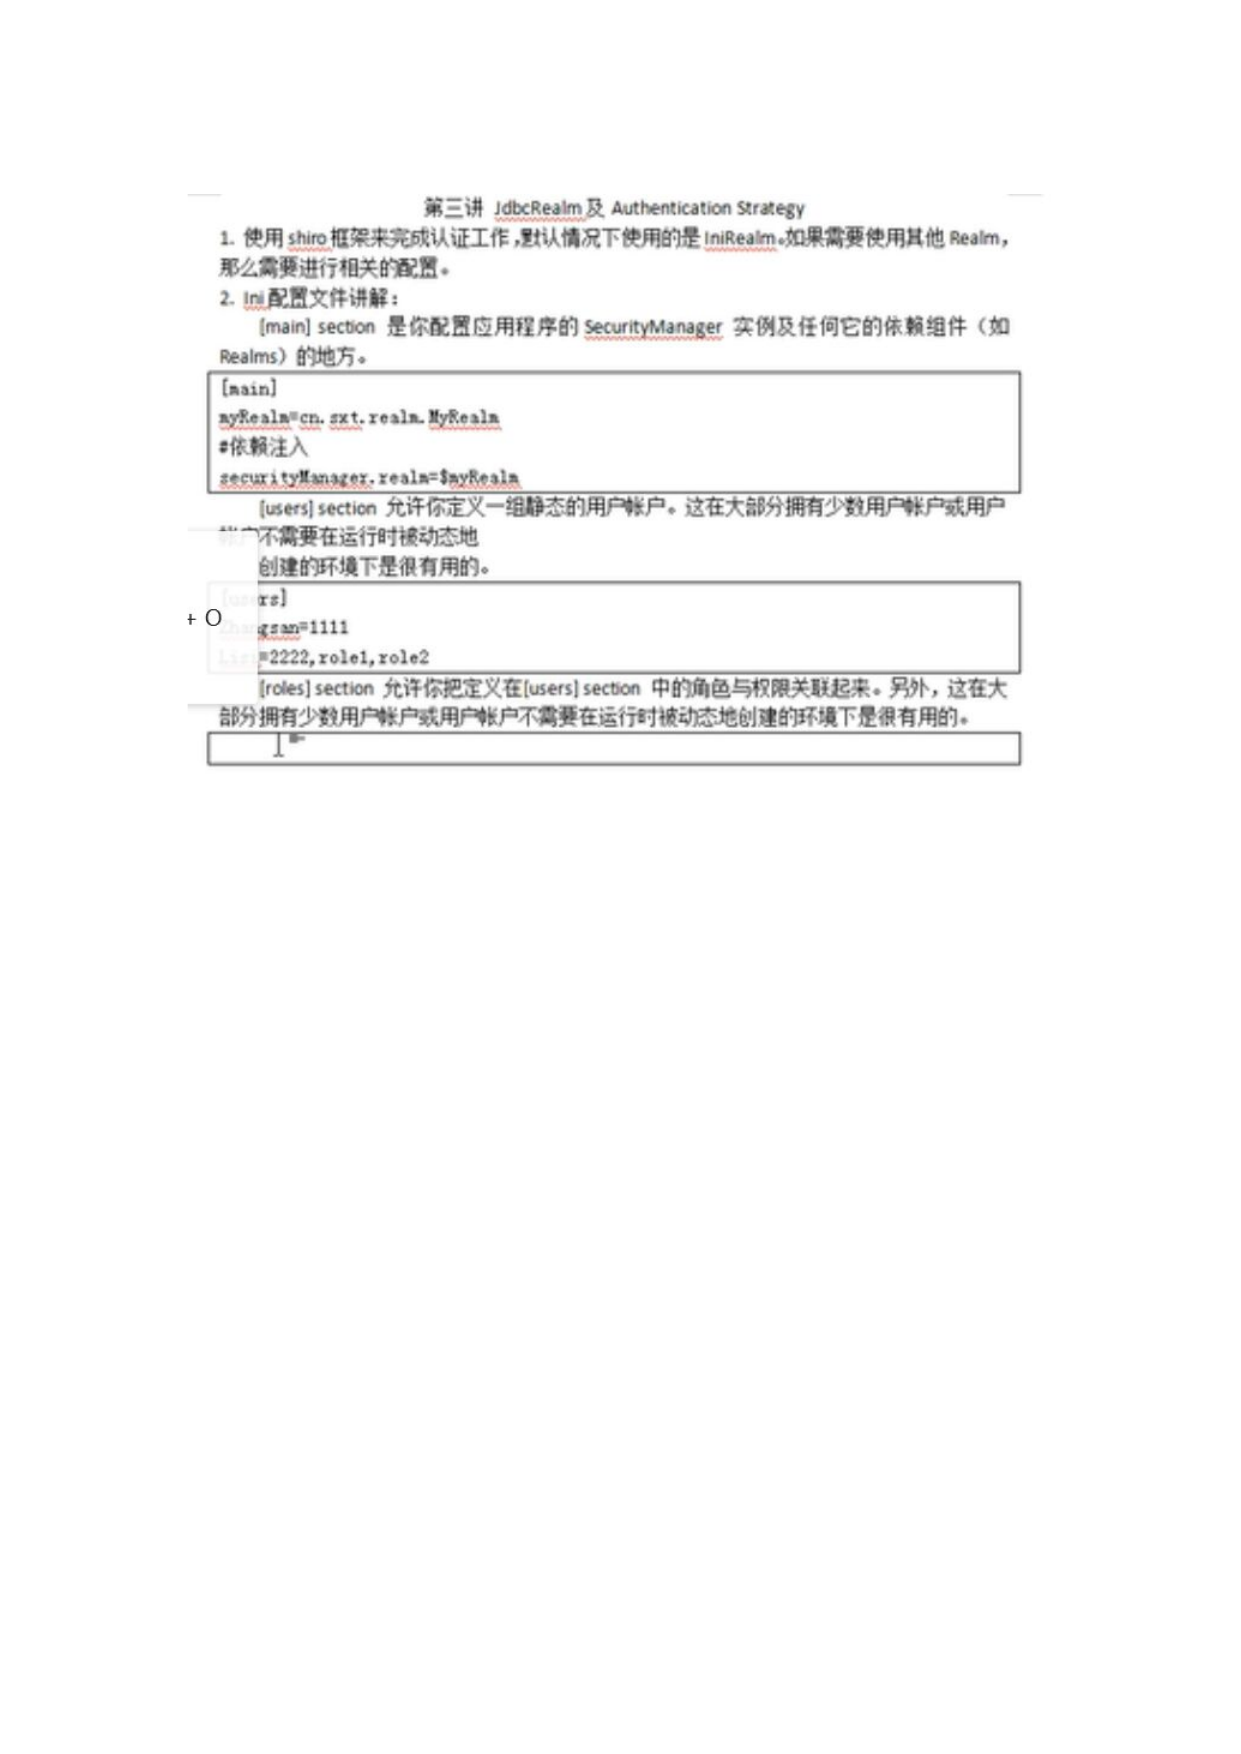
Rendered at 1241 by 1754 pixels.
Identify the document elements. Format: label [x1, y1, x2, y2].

picture [187, 194, 1053, 776]
